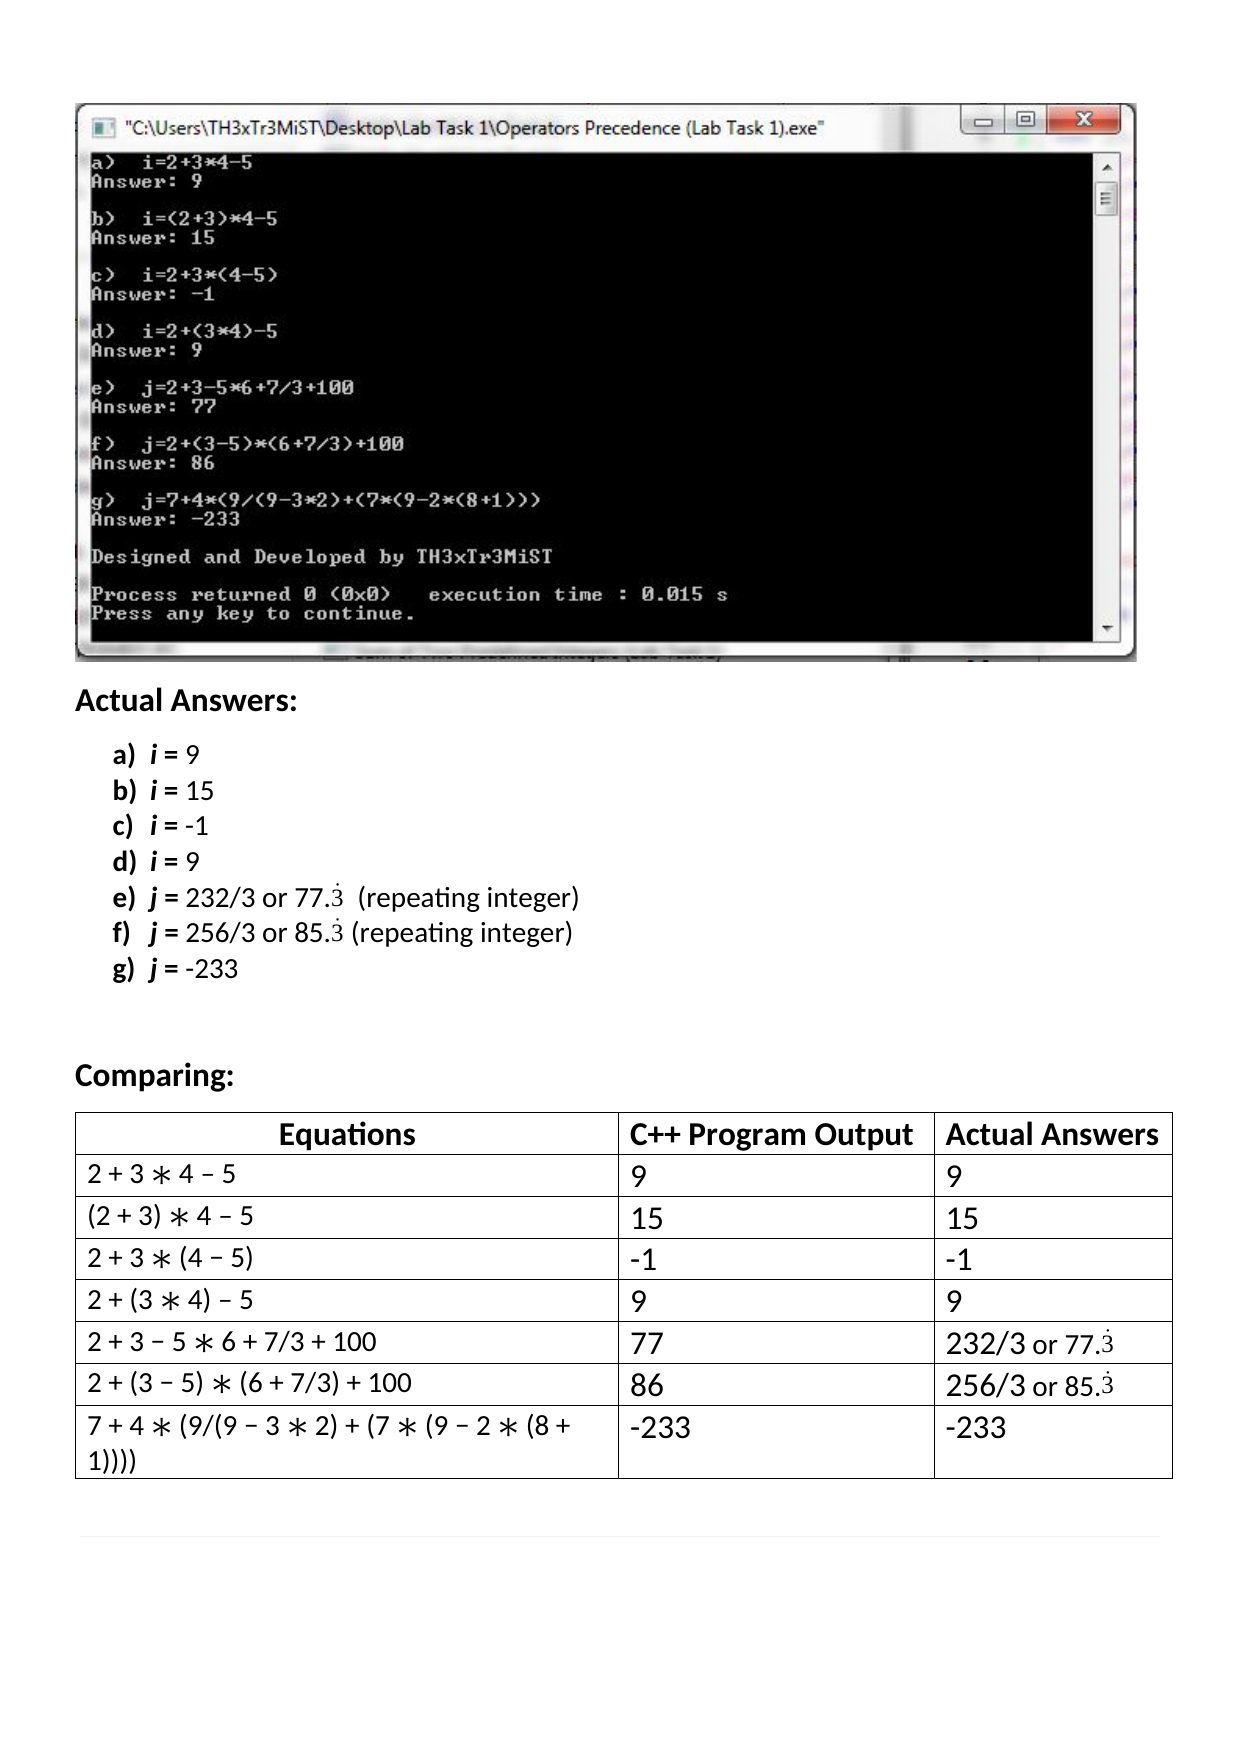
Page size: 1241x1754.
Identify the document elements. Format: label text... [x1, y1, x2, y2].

table_cell 2 + (3 − 5) ∗ (6 + 7/3) + 100 [76, 1364, 618, 1405]
table_cell 2 + (3 ∗ 4) – 5 [76, 1280, 618, 1321]
table_cell -233 [619, 1406, 934, 1478]
table_cell -1 [619, 1239, 934, 1279]
list j = 256/3 or 85. (repeating integer) [112, 914, 1165, 950]
list i = 9 [112, 843, 1165, 879]
picture [75, 103, 1137, 662]
list j = 232/3 or 77. (repeating integer) [112, 879, 1165, 914]
table_cell 256/3 or 85. [935, 1364, 1172, 1405]
text Comparing: [75, 1054, 1165, 1095]
list i = 9 [112, 736, 1165, 772]
table_cell 2 + 3 − 5 ∗ 6 + 7/3 + 100 [76, 1322, 618, 1363]
table_cell 9 [935, 1155, 1172, 1196]
table_header Equations [76, 1113, 618, 1154]
table_cell 15 [619, 1197, 934, 1237]
table_cell -233 [935, 1406, 1172, 1478]
table_cell 2 + 3 ∗ (4 − 5) [76, 1239, 618, 1279]
table_cell 9 [619, 1155, 934, 1196]
table_cell 77 [619, 1322, 934, 1363]
table_header C++ Program Output [619, 1113, 934, 1154]
text Actual Answers: [75, 679, 1165, 719]
table_header Actual Answers [935, 1113, 1172, 1154]
table_cell (2 + 3) ∗ 4 – 5 [76, 1197, 618, 1237]
list j = -233 [112, 950, 1165, 986]
list i = 15 [112, 772, 1165, 807]
table_cell 2 + 3 ∗ 4 – 5 [76, 1155, 618, 1196]
table_cell 9 [619, 1280, 934, 1321]
table_cell 86 [619, 1364, 934, 1405]
table_cell -1 [935, 1239, 1172, 1279]
table_cell 15 [935, 1197, 1172, 1237]
table_cell 9 [935, 1280, 1172, 1321]
table_cell 7 + 4 ∗ (9/(9 − 3 ∗ 2) + (7 ∗ (9 − 2 ∗ (8 + 1)))) [76, 1406, 618, 1478]
table_cell 232/3 or 77. [935, 1322, 1172, 1363]
list i = -1 [112, 807, 1165, 843]
